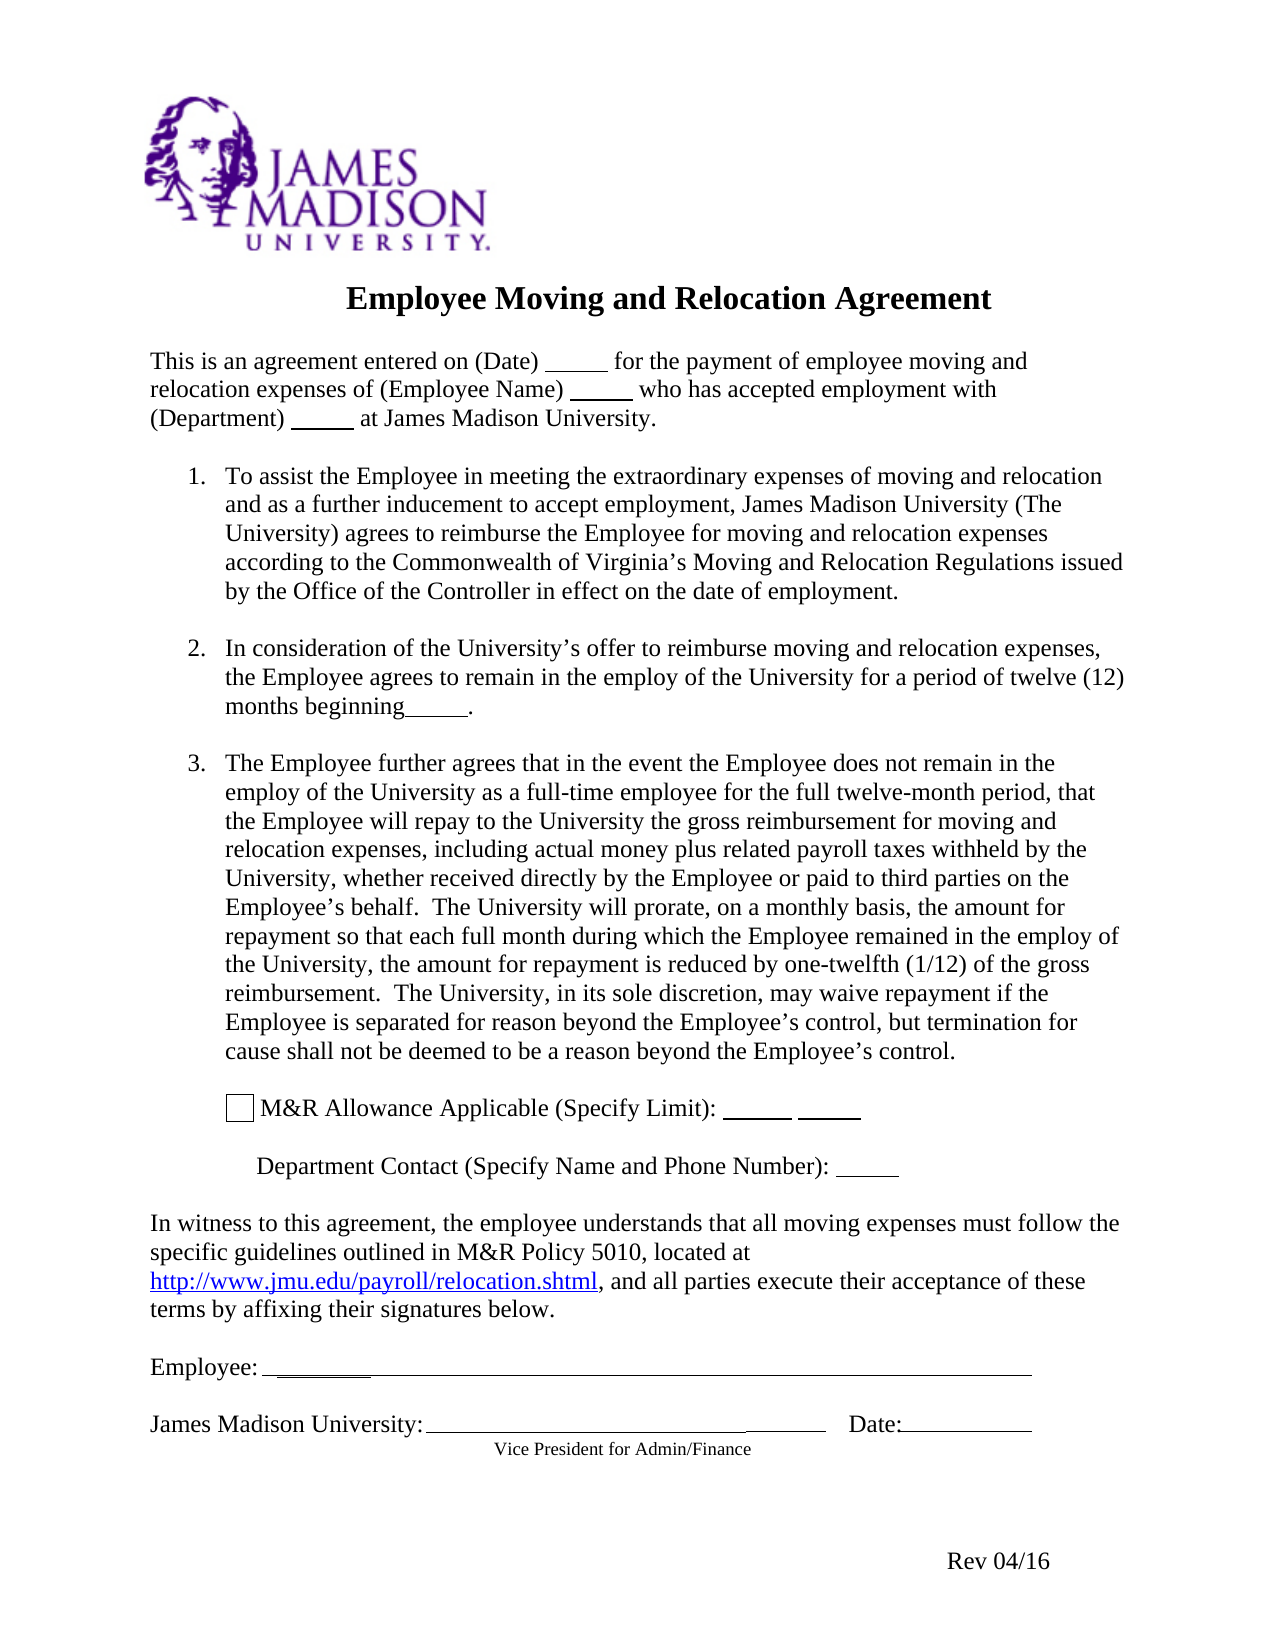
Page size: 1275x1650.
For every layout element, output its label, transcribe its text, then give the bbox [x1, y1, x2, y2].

text Department Contact (Specify Name and Phone Number): [150, 1151, 1125, 1179]
text : Date: [150, 1409, 1125, 1438]
list The Employee further agrees that in the event the Employee does not remain in the employ of the University as a full-time employee for the full twelve-month period, that the Employee will repay to the University the gross reimbursement for moving and relocation expenses, including actual money plus related payroll taxes withheld by the University, whether received directly by the Employee or paid to third parties on the Employee’s behalf. The University will prorate, on a monthly basis, the amount for repayment so that each full month during which the Employee remained in the employ of the University, the amount for repayment is reduced by one-twelfth (1/12) of the gross reimbursement. The University, in its sole discretion, may waive repayment if the Employee is separated for reason beyond the Employee’s control, but termination for cause shall not be deemed to be a reason beyond the Employee’s control. [187, 748, 1125, 1064]
text Employee: [150, 1352, 1125, 1381]
list In consideration of the University’s offer to reimburse moving and relocation expenses, the Employee agrees to remain in the employ of the University for a period of twelve (12) months beginning . [187, 633, 1125, 719]
text M&R Allowance Applicable (Specify Limit): [150, 1093, 1125, 1122]
text In witness to this agreement, the employee understands that all moving expenses must follow the specific guidelines outlined in M&R Policy 5010, located at http://www.jmu.edu/payroll/relocation.shtml, and all parties execute their acceptance of these terms by affixing their signatures below. [150, 1208, 1125, 1323]
picture [120, 94, 512, 279]
text Vice President for Admin/Finance [150, 1438, 1125, 1460]
text This is an agreement entered on (Date) for the payment of employee moving and relocation expenses of (Employee Name) who has accepted employment with (Department) at James Madison University. [150, 346, 1125, 432]
text Employee Moving and Relocation Agreement [150, 150, 1125, 317]
list To assist the Employee in meeting the extraordinary expenses of moving and relocation and as a further inducement to accept employment, James Madison University (The University) agrees to reimburse the Employee for moving and relocation expenses according to the Commonwealth of Virginia’s Moving and Relocation Regulations issued by the Office of the Controller in effect on the date of employment. [187, 461, 1125, 604]
